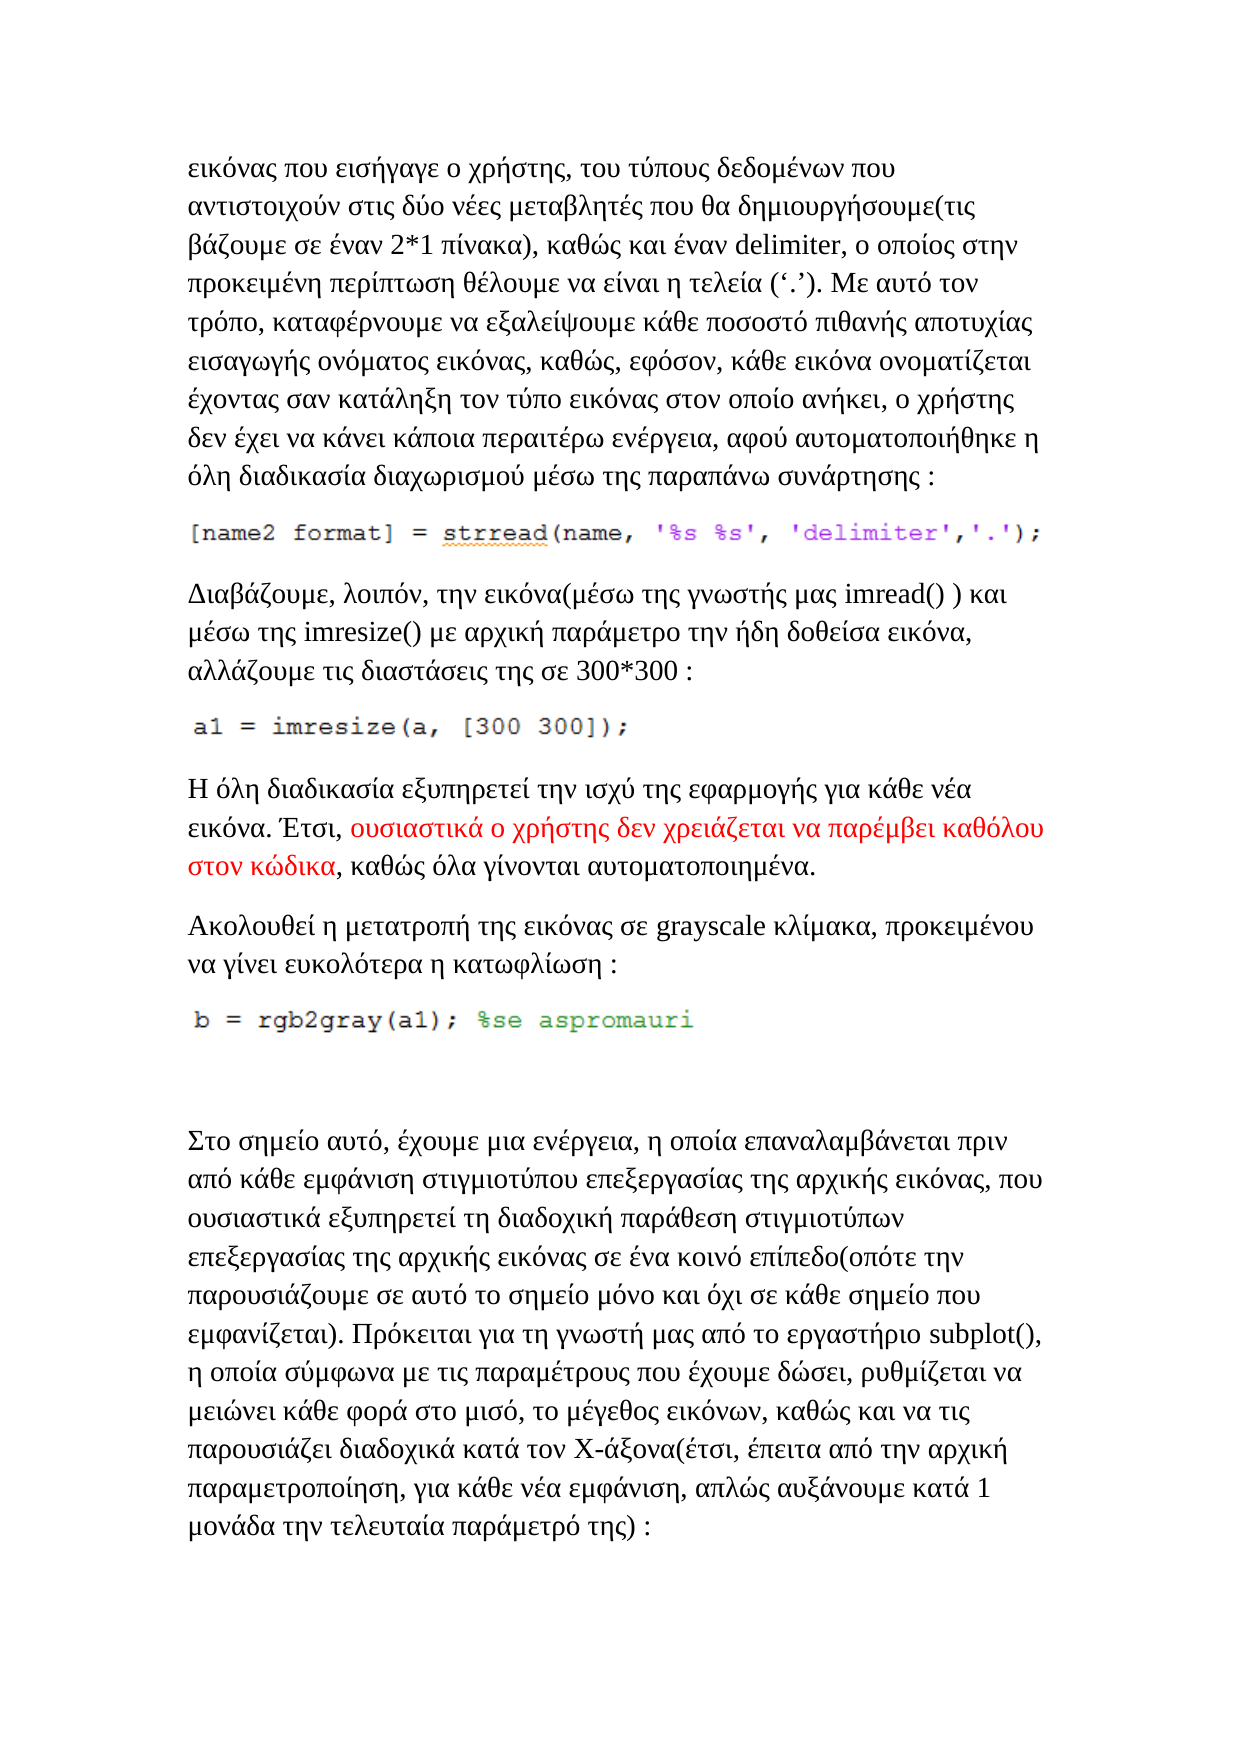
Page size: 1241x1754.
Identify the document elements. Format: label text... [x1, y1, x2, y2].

text Η όλη διαδικασία εξυπηρετεί την ισχύ της εφαρμογής για κάθε νέα εικόνα. Έτσι, ουσιαστικά ο χρήστης δεν χρειάζεται να παρέμβει καθόλου στον κώδικα, καθώς όλα γίνονται αυτοματοποιημένα. [187, 771, 1053, 882]
picture [187, 1005, 706, 1039]
picture [187, 712, 633, 747]
text Διαβάζουμε, λοιπόν, την εικόνα(μέσω της γνωστής μας imread() ) και μέσω της imresize() με αρχική παράμετρο την ήδη δοθείσα εικόνα, αλλάζουμε τις διαστάσεις της σε 300*300 : [187, 576, 1053, 686]
text Στο σημείο αυτό, έχουμε μια ενέργεια, η οποία επαναλαμβάνεται πριν από κάθε εμφάνιση στιγμιοτύπου επεξεργασίας της αρχικής εικόνας, που ουσιαστικά εξυπηρετεί τη διαδοχική παράθεση στιγμιοτύπων επεξεργασίας της αρχικής εικόνας σε ένα κοινό επίπεδο(οπότε την παρουσιάζουμε σε αυτό το σημείο μόνο και όχι σε κάθε σημείο που εμφανίζεται). Πρόκειται για τη γνωστή μας από το εργαστήριο subplot(), η οποία σύμφωνα με τις παραμέτρους που έχουμε δώσει, ρυθμίζεται να μειώνει κάθε φορά στο μισό, το μέγεθος εικόνων, καθώς και να τις παρουσιάζει διαδοχικά κατά τον Χ-άξονα(έτσι, έπειτα από την αρχική παραμετροποίηση, για κάθε νέα εμφάνιση, απλώς αυξάνουμε κατά 1 μονάδα την τελευταία παράμετρό της) : [187, 1123, 1053, 1542]
text Ακολουθεί η μετατροπή της εικόνας σε grayscale κλίμακα, προκειμένου να γίνει ευκολότερα η κατωφλίωση : [187, 908, 1053, 980]
picture [187, 517, 1053, 551]
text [187, 150, 1053, 492]
